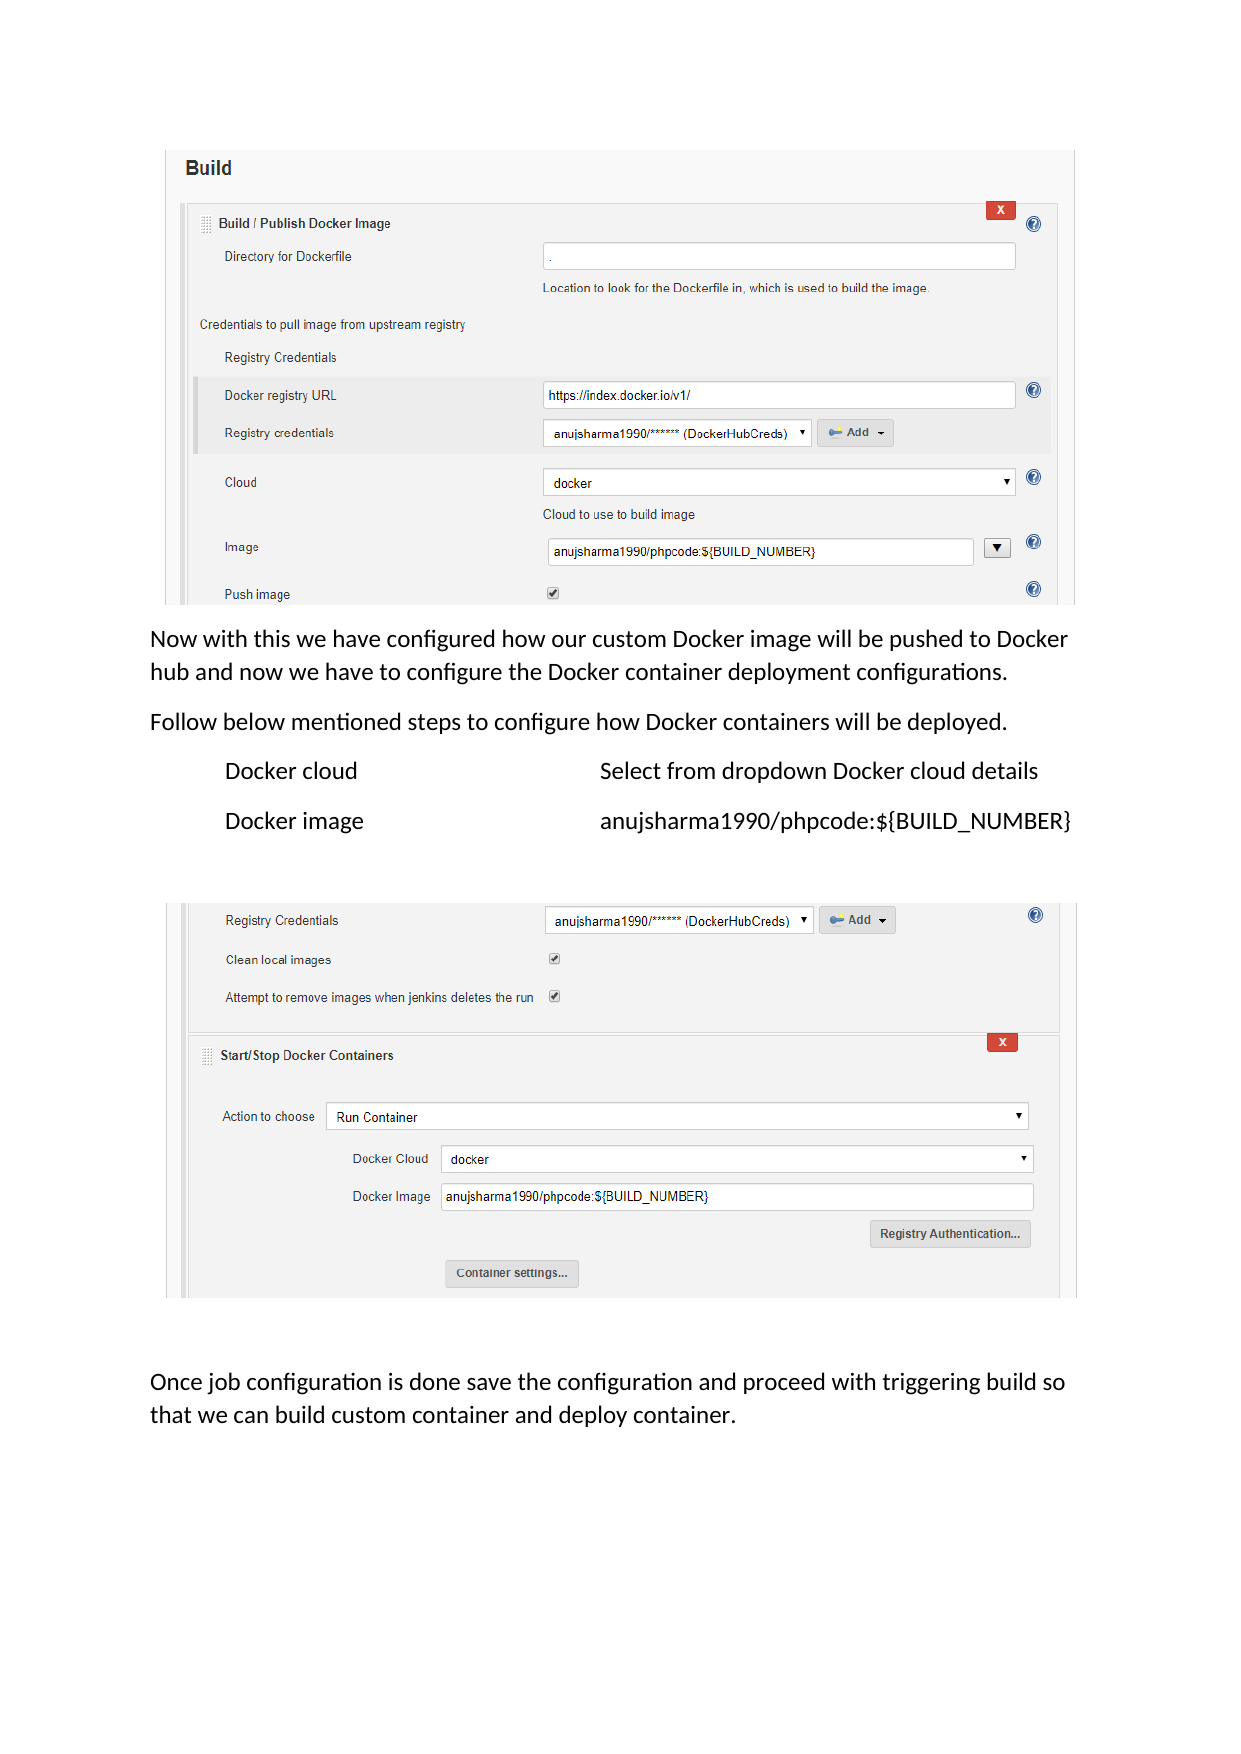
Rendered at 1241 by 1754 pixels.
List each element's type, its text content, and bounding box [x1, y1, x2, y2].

text Docker cloud Select from dropdown Docker cloud details [150, 755, 1090, 786]
picture [150, 903, 1091, 1298]
text Now with this we have configured how our custom Docker image will be pushed to Docker hub and now we have to configure the Docker container deployment configurations. [150, 623, 1090, 687]
text Follow below mentioned steps to configure how Docker containers will be deployed. [150, 706, 1090, 736]
text Docker image anujsharma1990/phpcode:${BUILD_NUMBER} [150, 805, 1090, 835]
picture [150, 150, 1091, 605]
text Once job configuration is done save the configuration and proceed with triggering build so that we can build custom container and deploy container. [150, 1366, 1090, 1430]
